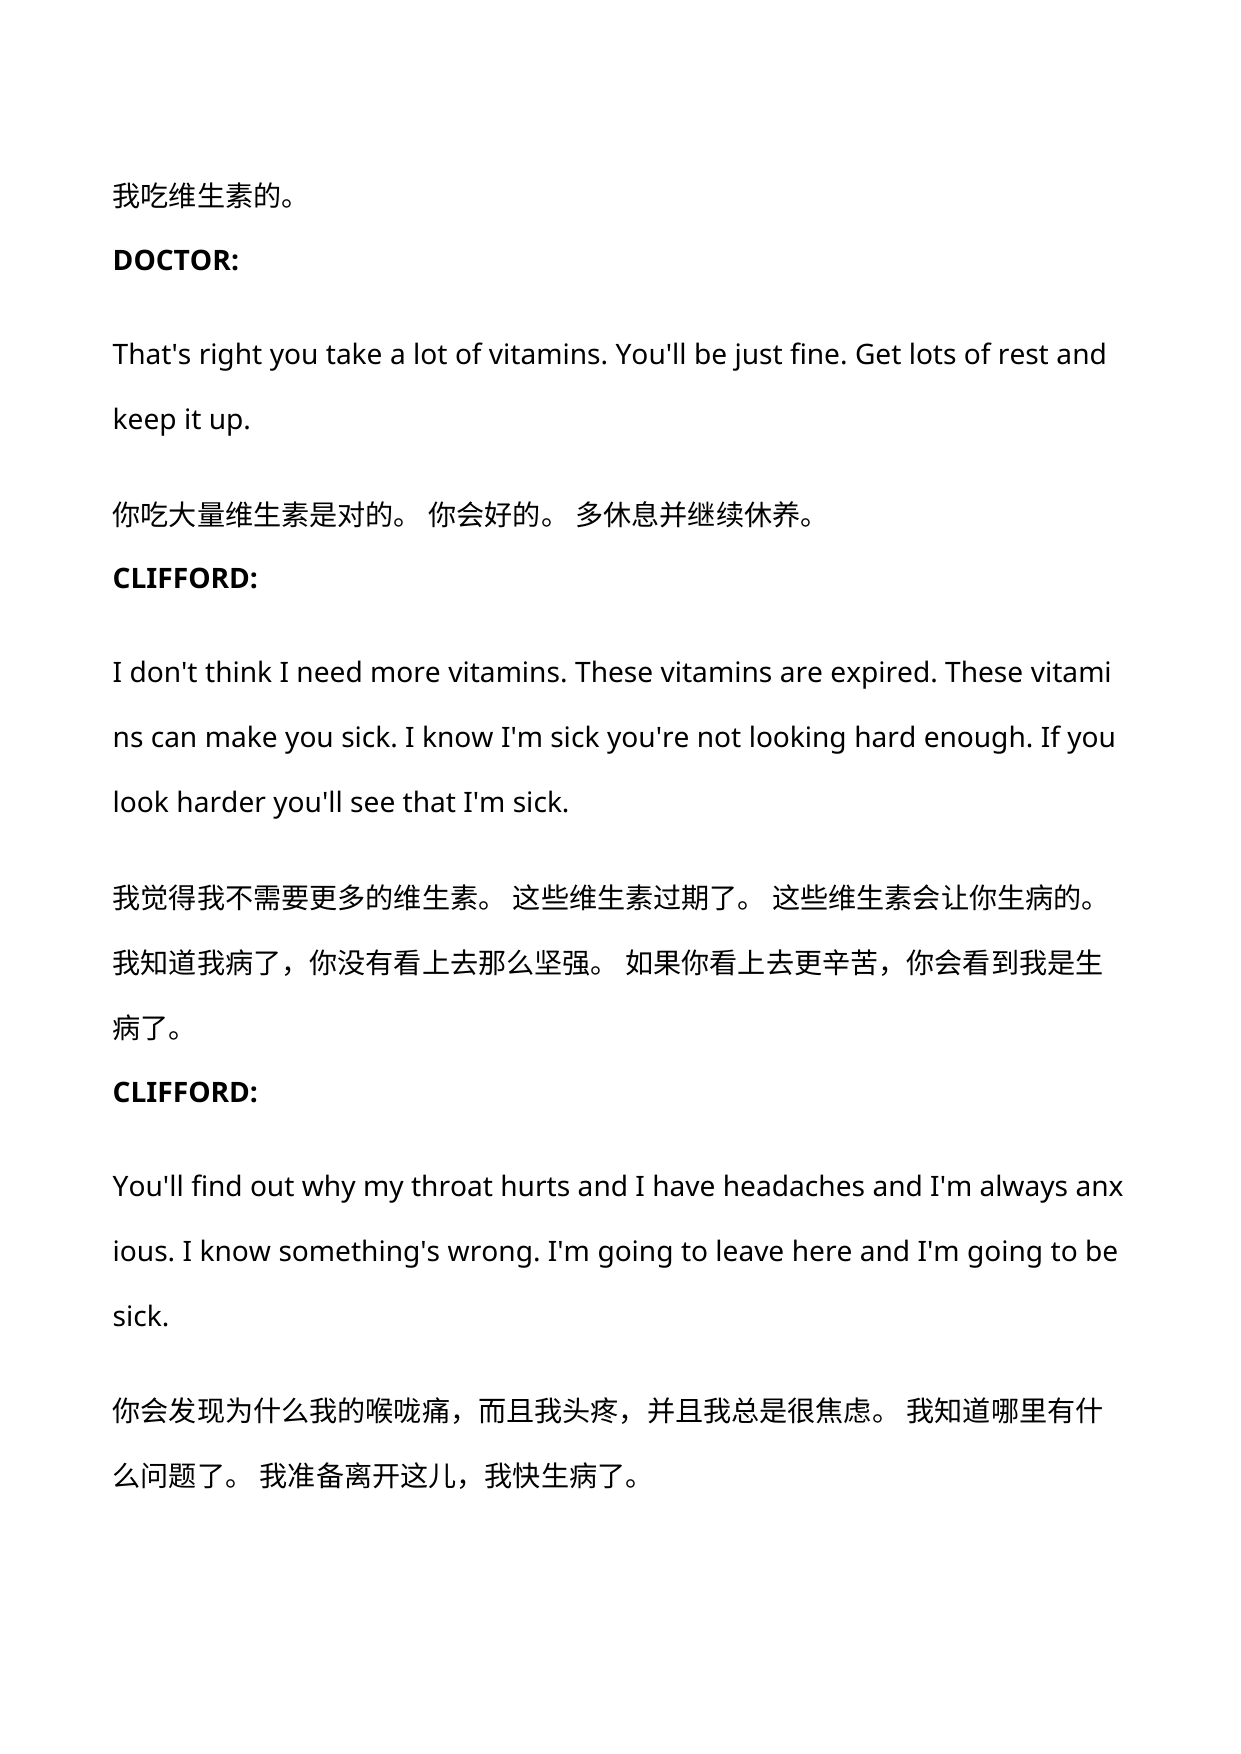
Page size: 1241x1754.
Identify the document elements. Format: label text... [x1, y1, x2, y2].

text 我吃维生素的。 [112, 162, 1128, 227]
text 我觉得我不需要更多的维生素。 这些维生素过期了。 这些维生素会让你生病的。 我知道我病了，你没有看上去那么坚强。 如果你看上去更辛苦，你会看到我是生病了。 [112, 864, 1128, 1059]
text CLIFFORD: [112, 545, 1128, 610]
text I don't think I need more vitamins. These vitamins are expired. These vitamins can make you sick. I know I'm sick you're not looking hard enough. If you look harder you'll see that I'm sick. [112, 639, 1128, 834]
text 你吃大量维生素是对的。 你会好的。 多休息并继续休养。 [112, 480, 1128, 545]
text CLIFFORD: [112, 1059, 1128, 1124]
text You'll find out why my throat hurts and I have headaches and I'm always anxious. I know something's wrong. I'm going to leave here and I'm going to be sick. [112, 1153, 1128, 1348]
text DOCTOR: [112, 227, 1128, 292]
text That's right you take a lot of vitamins. You'll be just fine. Get lots of rest and keep it up. [112, 321, 1128, 451]
text 你会发现为什么我的喉咙痛，而且我头疼，并且我总是很焦虑。 我知道哪里有什么问题了。 我准备离开这儿，我快生病了。 [112, 1377, 1128, 1507]
